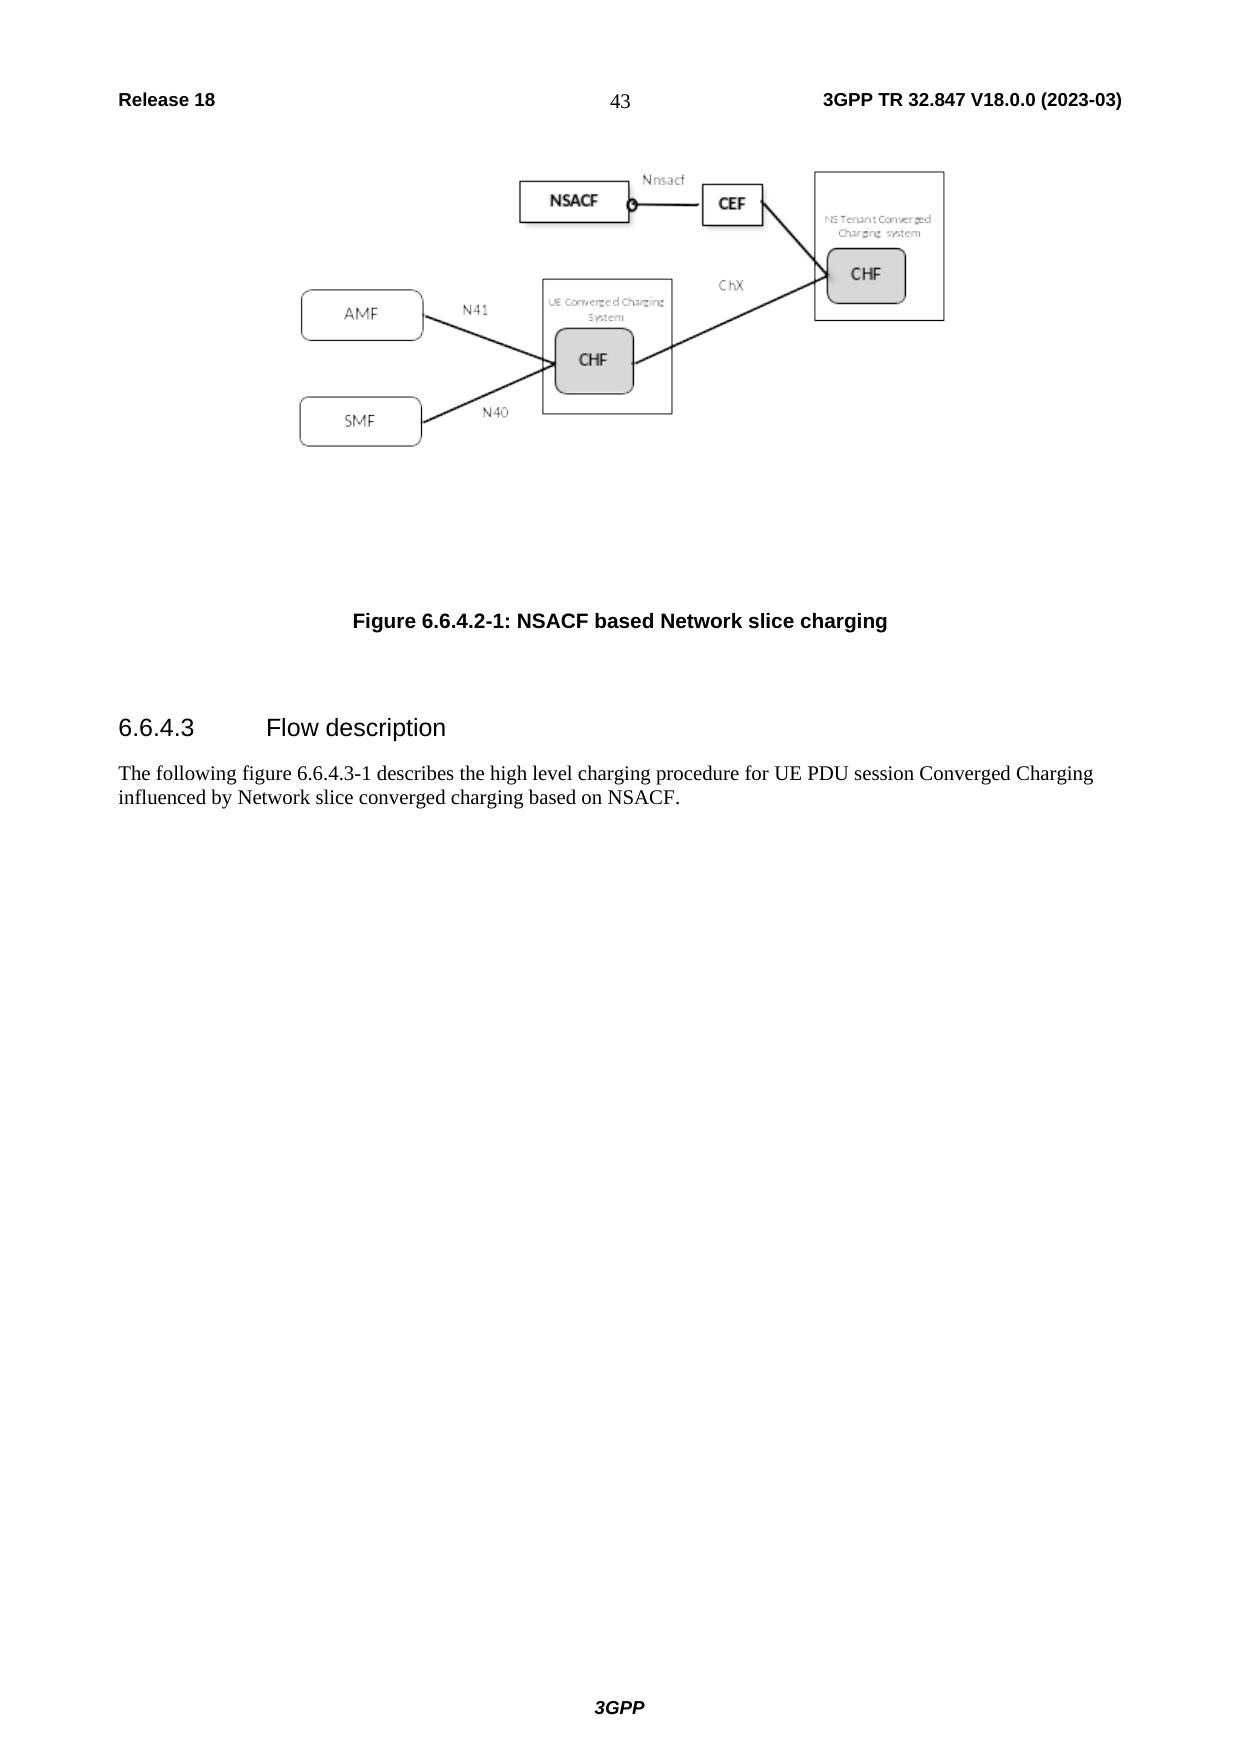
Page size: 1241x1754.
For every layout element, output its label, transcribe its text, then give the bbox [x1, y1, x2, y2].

text Figure 6.6.4.2-1: NSACF based Network slice charging [118, 609, 1122, 633]
text The following figure 6.6.4.3-1 describes the high level charging procedure for UE PDU session Converged Charging influenced by Network slice converged charging based on NSACF. [118, 761, 1122, 809]
subtitle 6.6.4.3 Flow description [118, 713, 1122, 742]
